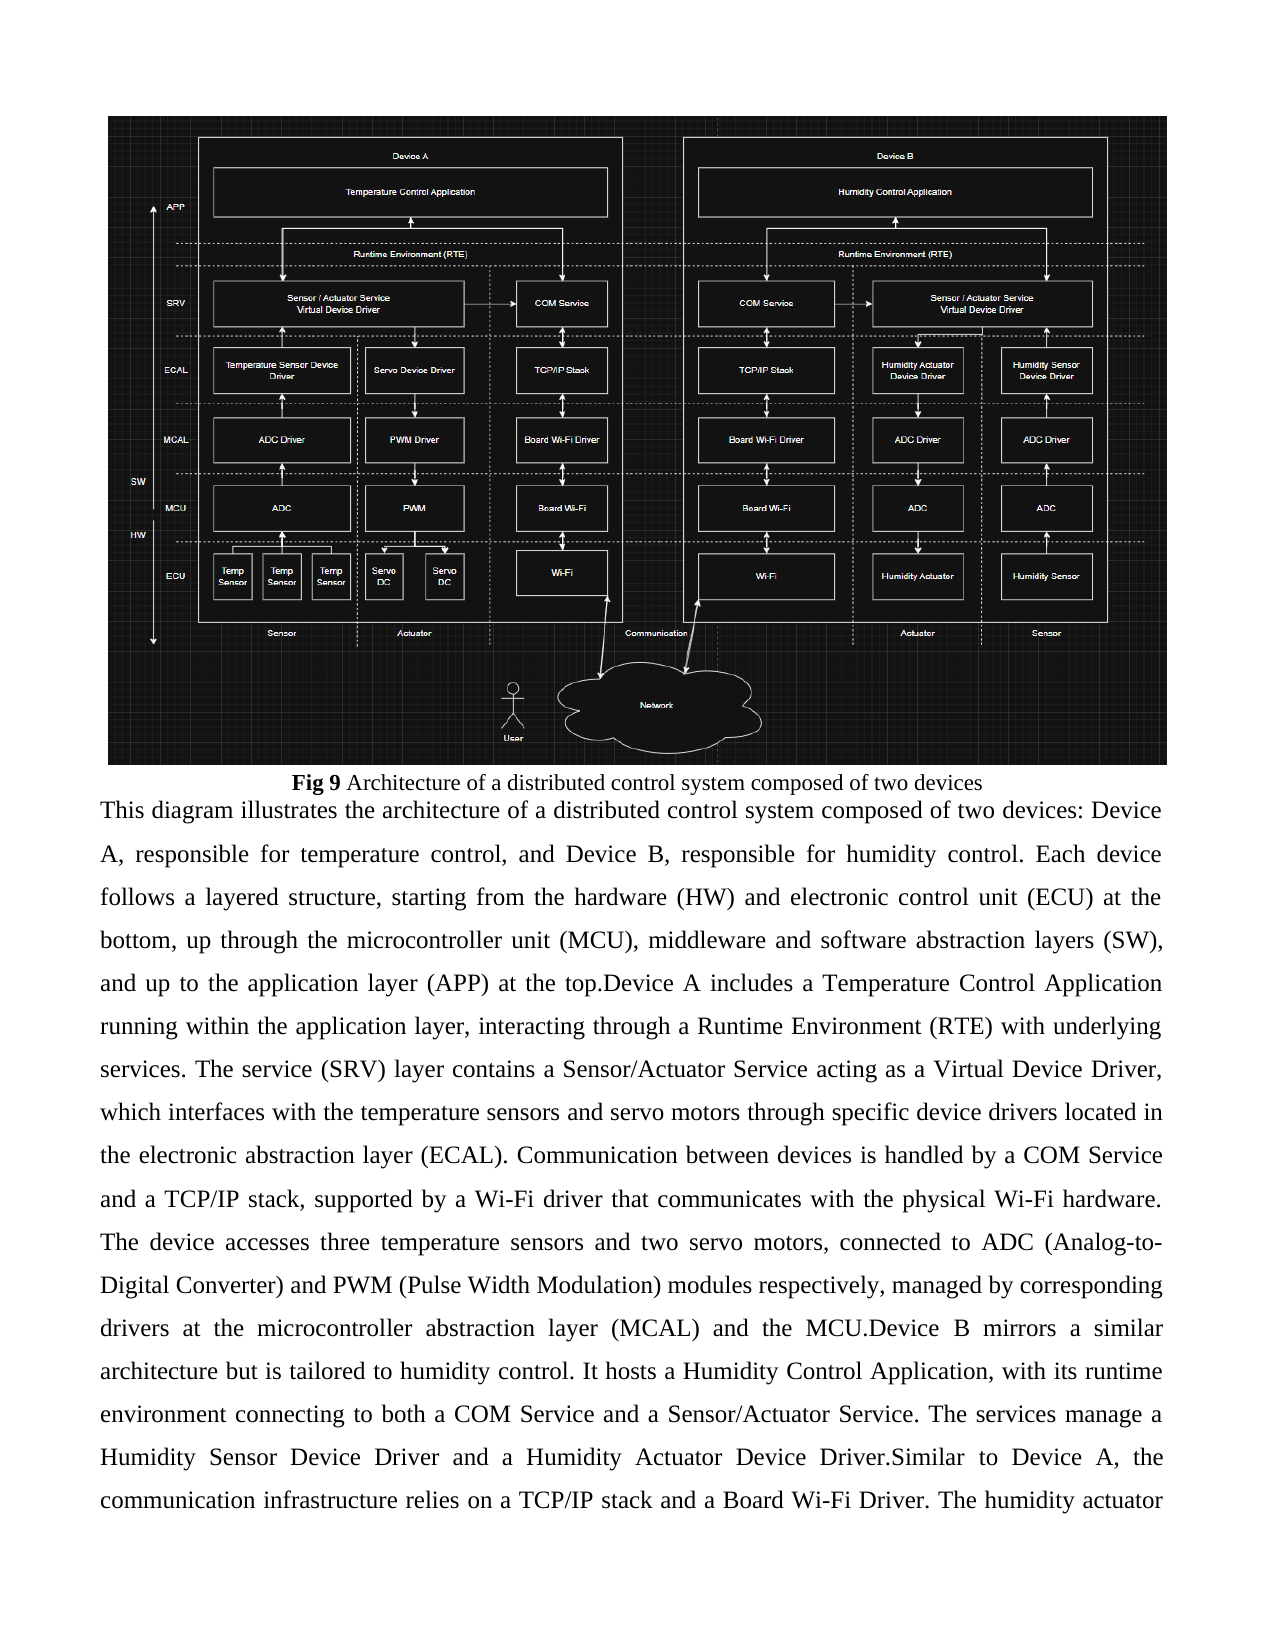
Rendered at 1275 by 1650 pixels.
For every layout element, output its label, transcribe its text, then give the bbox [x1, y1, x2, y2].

picture [108, 116, 1167, 765]
text Fig 9 Architecture of a distributed control system composed of two devices [75, 769, 1200, 796]
